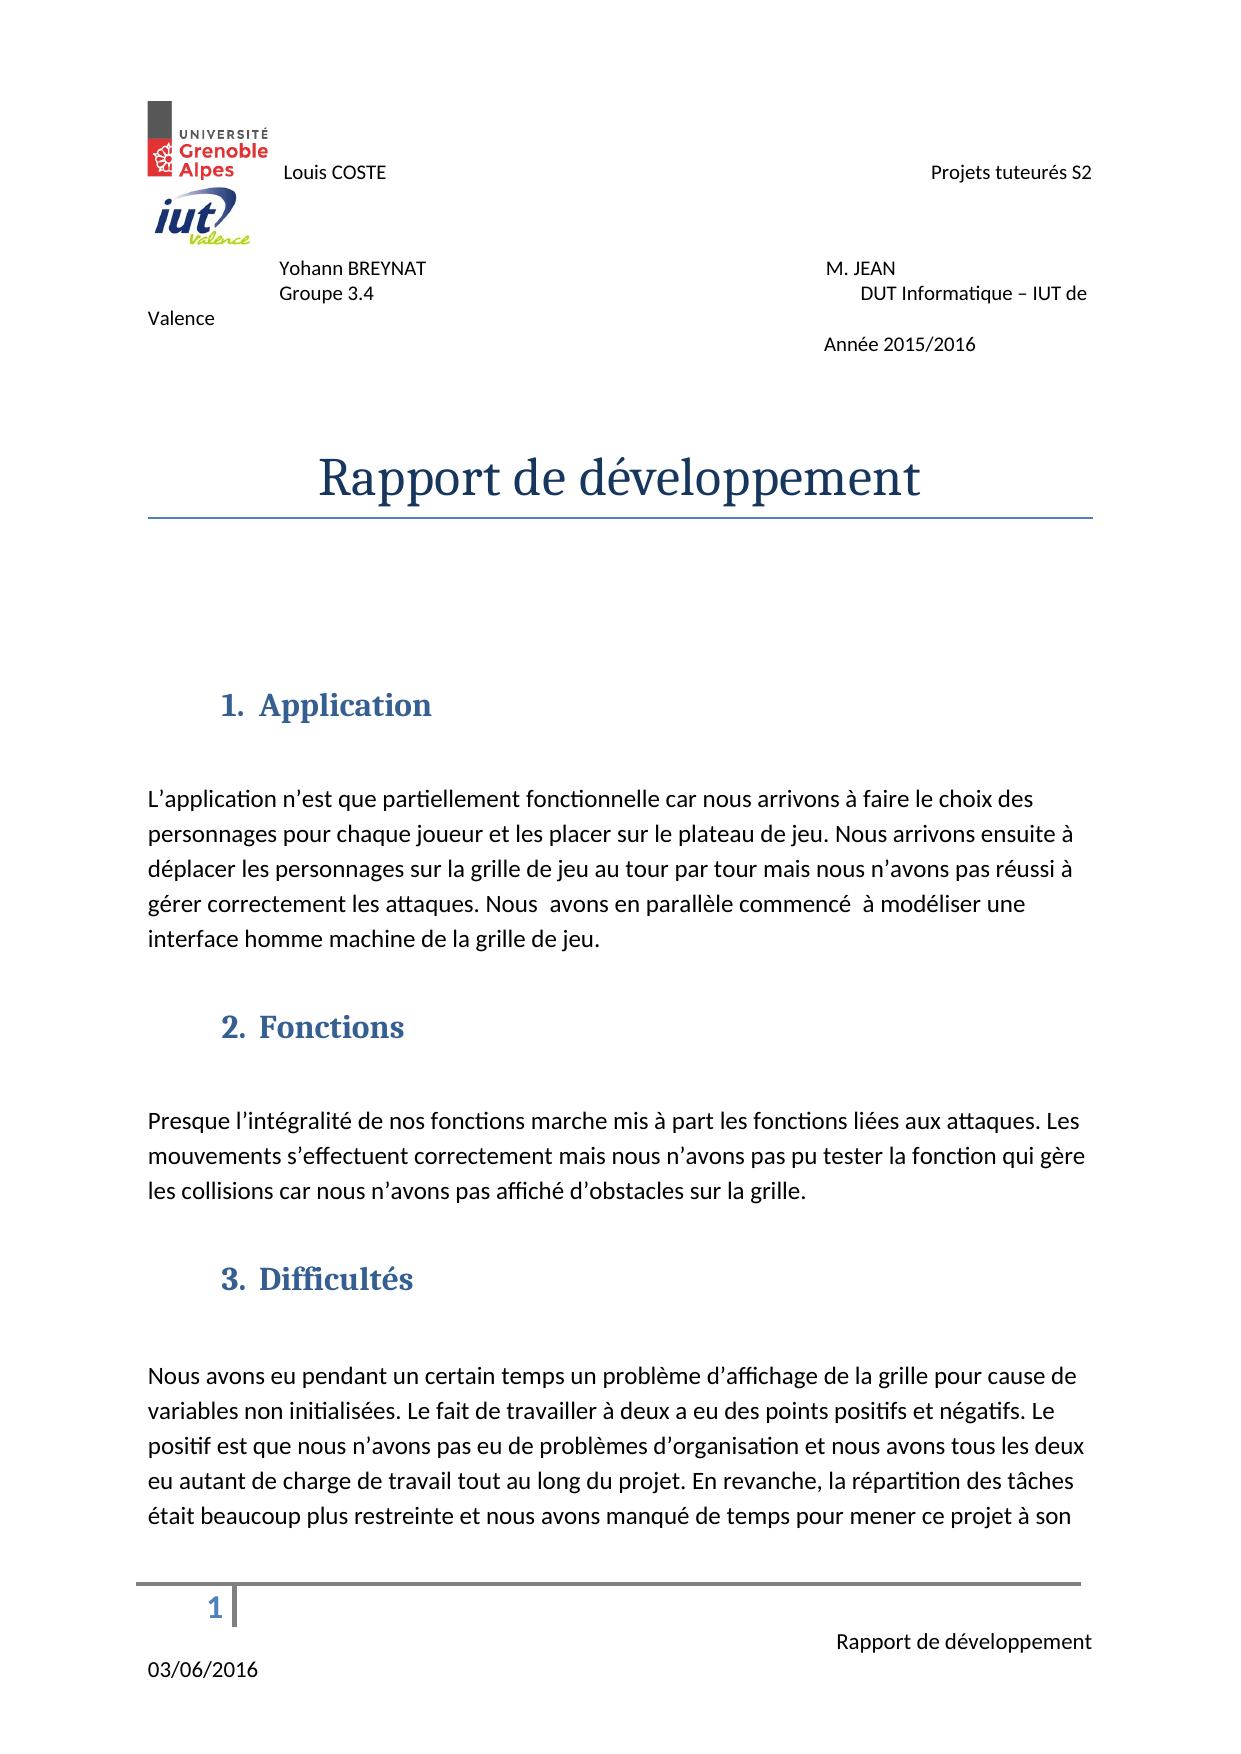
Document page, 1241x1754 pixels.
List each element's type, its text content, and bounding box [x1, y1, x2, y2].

subtitle Difficultés [221, 1260, 1093, 1298]
picture [147, 184, 256, 250]
subtitle Fonctions [221, 1008, 1093, 1046]
title Rapport de développement [148, 447, 1093, 517]
subtitle Application [221, 686, 1093, 724]
picture [147, 101, 268, 180]
text Presque l’intégralité de nos fonctions marche mis à part les fonctions liées aux attaques. Les mouvements s’effectuent correctement mais nous n’avons pas pu tester la fonction qui gère les collisions car nous n’avons pas affiché d’obstacles sur la grille. [148, 1105, 1093, 1206]
text L’application n’est que partiellement fonctionnelle car nous arrivons à faire le choix des personnages pour chaque joueur et les placer sur le plateau de jeu. Nous arrivons ensuite à déplacer les personnages sur la grille de jeu au tour par tour mais nous n’avons pas réussi à gérer correctement les attaques. Nous avons en parallèle commencé à modéliser une interface homme machine de la grille de jeu. [148, 783, 1093, 953]
